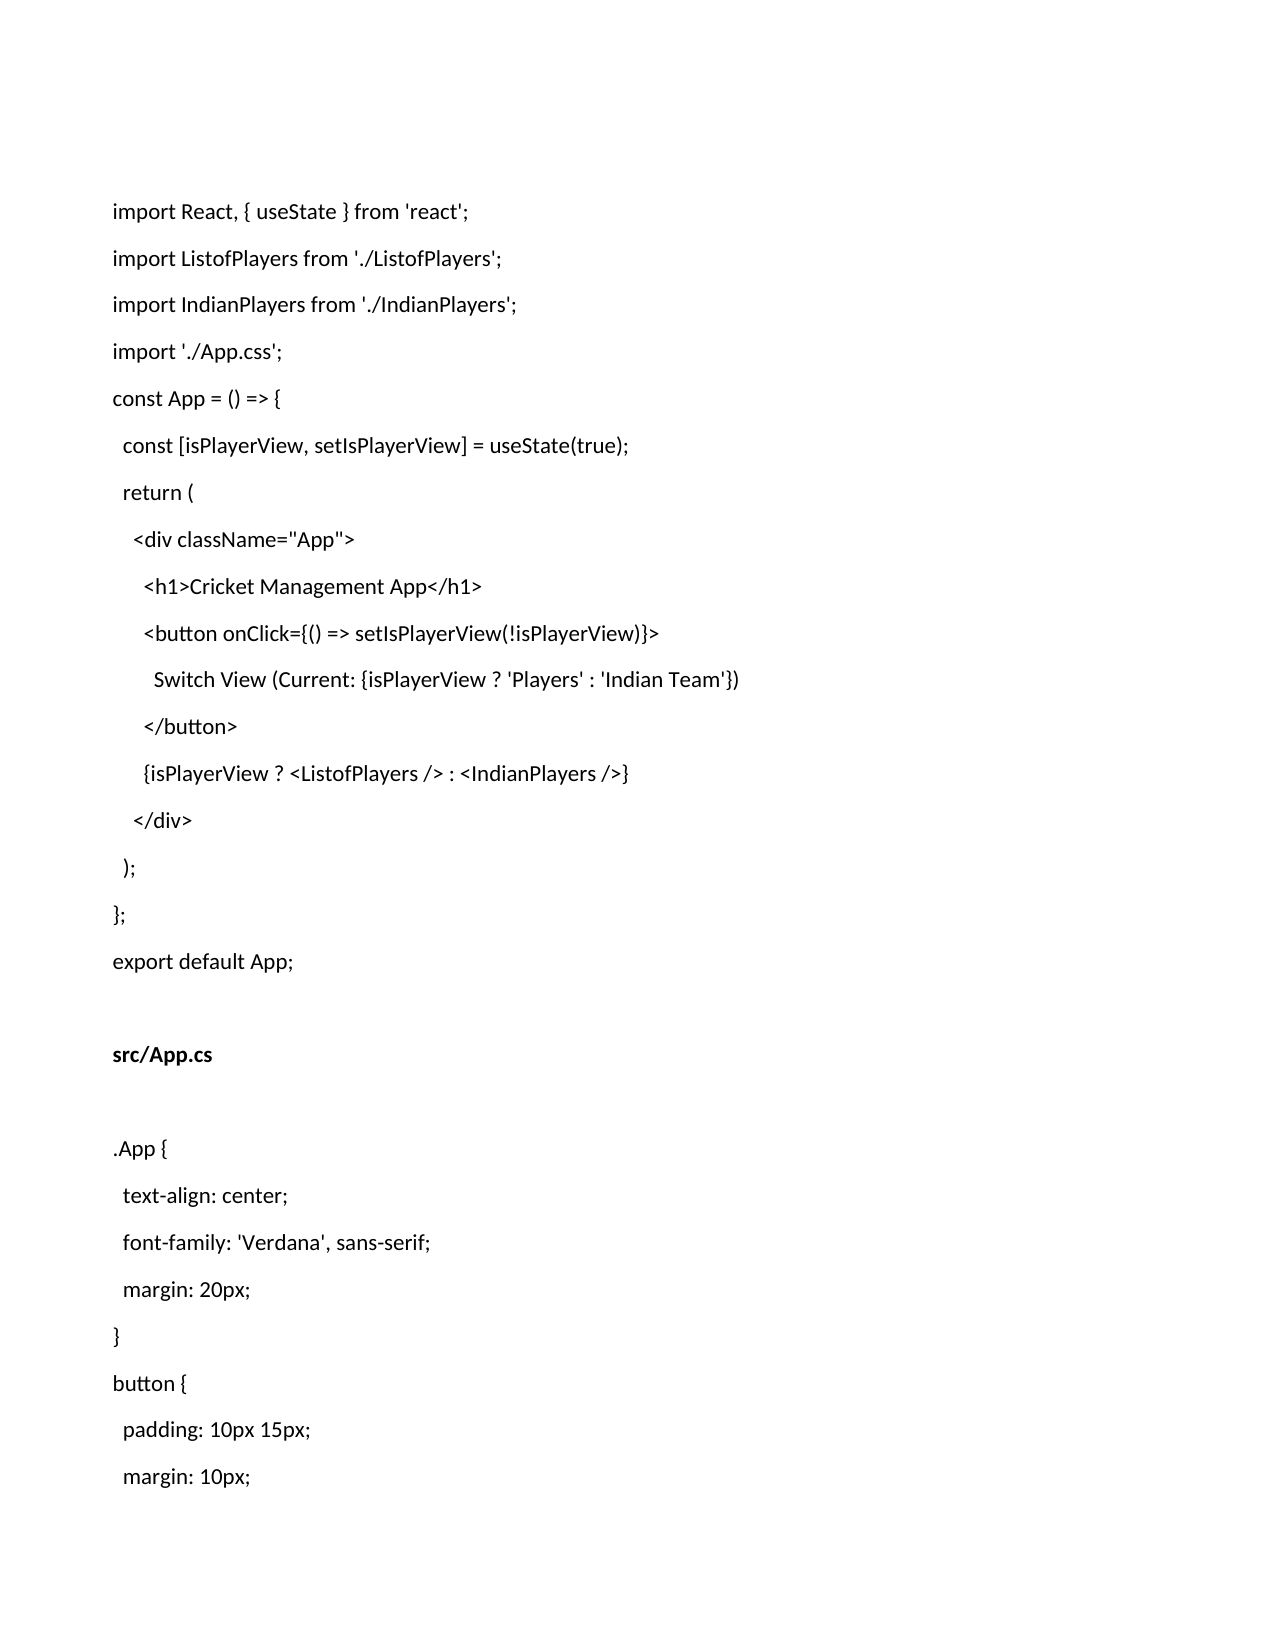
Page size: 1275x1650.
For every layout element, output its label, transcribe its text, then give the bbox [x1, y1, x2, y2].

text import IndianPlayers from './IndianPlayers'; [112, 291, 1162, 319]
text <div className="App"> [112, 525, 1162, 553]
text src/App.cs [112, 1041, 1162, 1069]
text } [112, 1322, 1162, 1350]
text <h1>Cricket Management App</h1> [112, 572, 1162, 600]
text import './App.css'; [112, 337, 1162, 366]
text }; [112, 900, 1162, 928]
text import ListofPlayers from './ListofPlayers'; [112, 244, 1162, 272]
text font-family: 'Verdana', sans-serif; [112, 1228, 1162, 1256]
text margin: 10px; [112, 1462, 1162, 1491]
text button { [112, 1369, 1162, 1397]
text const [isPlayerView, setIsPlayerView] = useState(true); [112, 431, 1162, 459]
text <button onClick={() => setIsPlayerView(!isPlayerView)}> [112, 619, 1162, 647]
text const App = () => { [112, 384, 1162, 412]
text import React, { useState } from 'react'; [112, 197, 1162, 225]
text padding: 10px 15px; [112, 1416, 1162, 1444]
text {isPlayerView ? <ListofPlayers /> : <IndianPlayers />} [112, 759, 1162, 787]
text .App { [112, 1134, 1162, 1162]
text </button> [112, 712, 1162, 741]
text text-align: center; [112, 1181, 1162, 1209]
text </div> [112, 806, 1162, 834]
text return ( [112, 478, 1162, 506]
text Switch View (Current: {isPlayerView ? 'Players' : 'Indian Team'}) [112, 666, 1162, 694]
text margin: 20px; [112, 1275, 1162, 1303]
text ); [112, 853, 1162, 881]
text export default App; [112, 947, 1162, 975]
